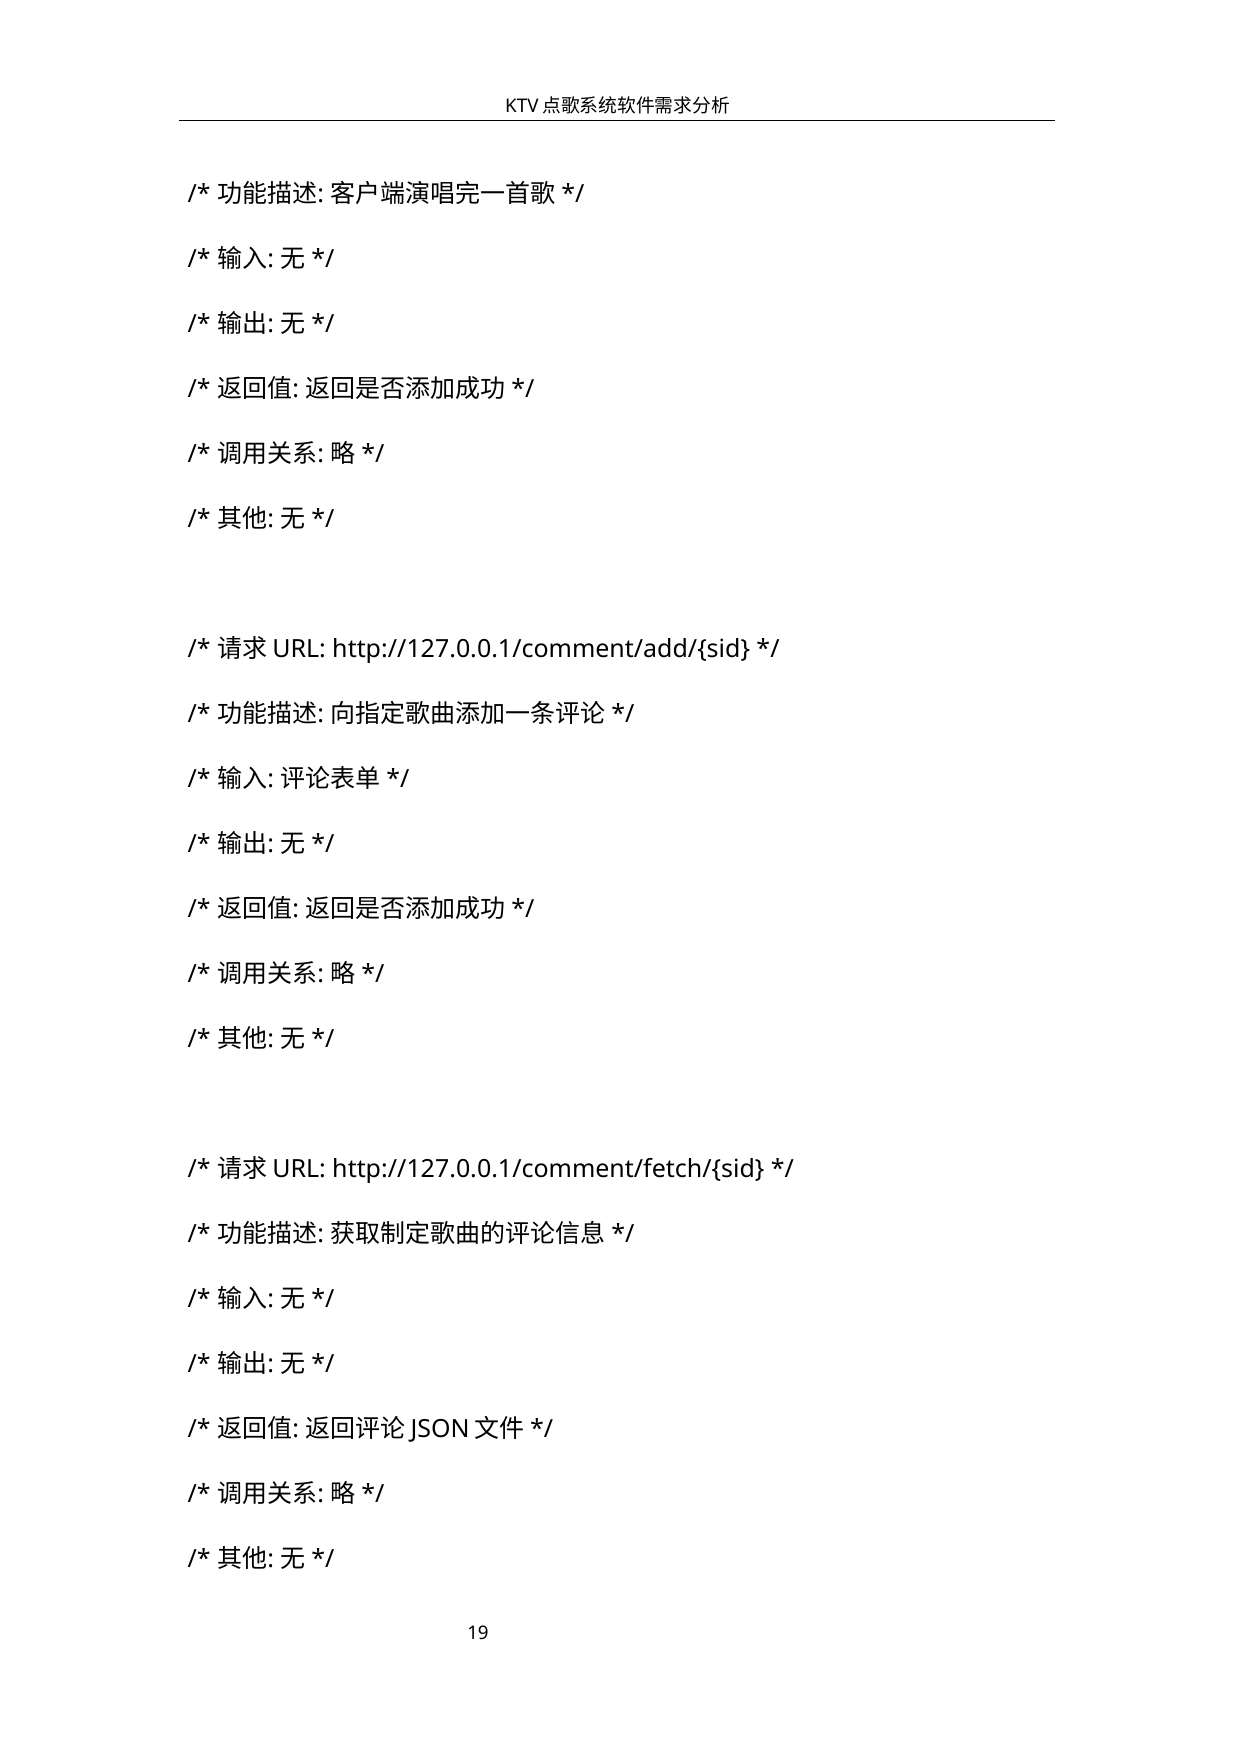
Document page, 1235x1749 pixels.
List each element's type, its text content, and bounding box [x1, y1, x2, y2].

text /* 返回值: 返回评论JSON文件 */ [187, 1394, 1047, 1459]
text /* 输出: 无 */ [187, 809, 1047, 874]
text /* 输入: 无 */ [187, 1264, 1047, 1329]
text /* 输出: 无 */ [187, 289, 1047, 354]
text /* 调用关系: 略 */ [187, 419, 1047, 484]
text /* 请求URL: http://127.0.0.1/comment/add/{sid} */ [187, 614, 1047, 679]
text /* 请求URL: http://127.0.0.1/comment/fetch/{sid} */ [187, 1134, 1047, 1199]
text /* 其他: 无 */ [187, 1524, 1047, 1589]
text /* 返回值: 返回是否添加成功 */ [187, 354, 1047, 419]
text /* 其他: 无 */ [187, 1004, 1047, 1069]
text /* 其他: 无 */ [187, 484, 1047, 549]
text /* 功能描述: 向指定歌曲添加一条评论 */ [187, 679, 1047, 744]
text /* 功能描述: 获取制定歌曲的评论信息 */ [187, 1199, 1047, 1264]
text /* 输入: 评论表单 */ [187, 744, 1047, 809]
text /* 返回值: 返回是否添加成功 */ [187, 874, 1047, 939]
text /* 调用关系: 略 */ [187, 1459, 1047, 1524]
text /* 功能描述: 客户端演唱完一首歌 */ [187, 159, 1047, 224]
text /* 输入: 无 */ [187, 224, 1047, 289]
text /* 调用关系: 略 */ [187, 939, 1047, 1004]
text /* 输出: 无 */ [187, 1329, 1047, 1394]
